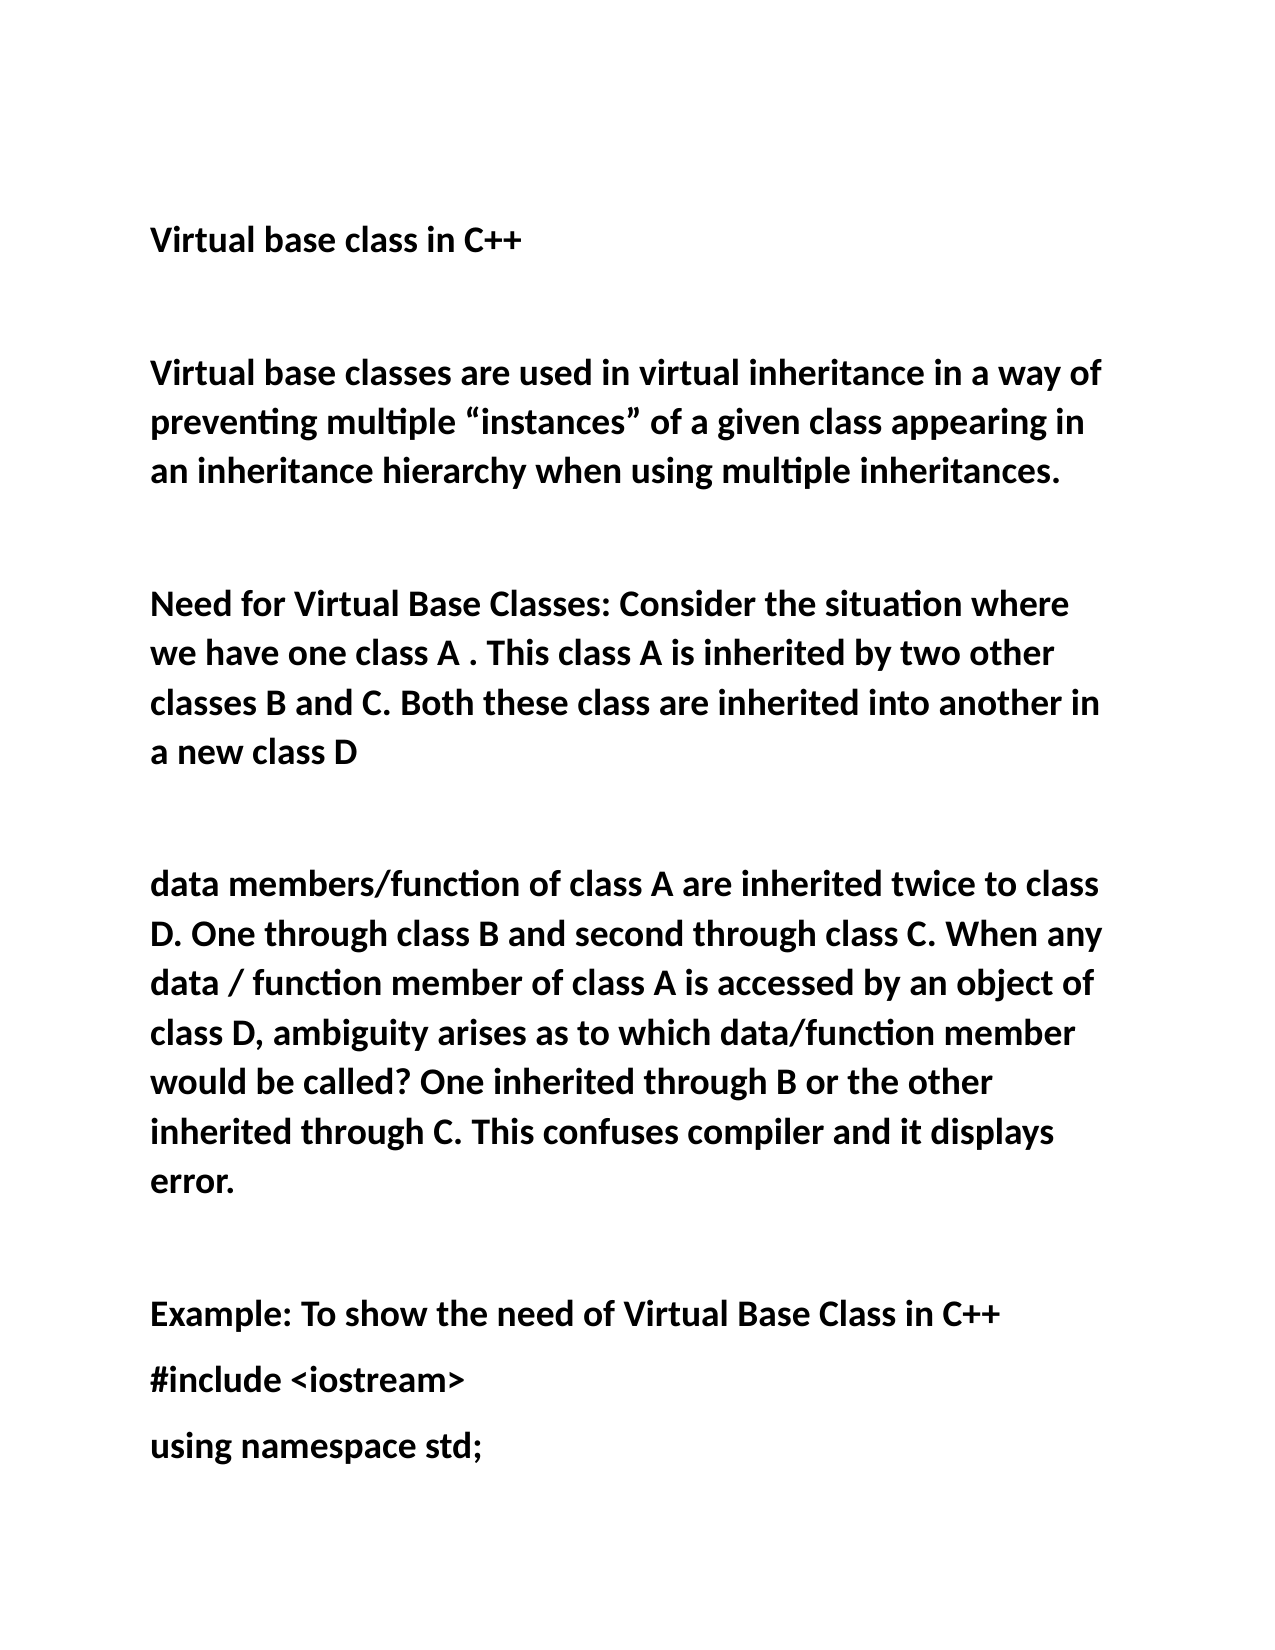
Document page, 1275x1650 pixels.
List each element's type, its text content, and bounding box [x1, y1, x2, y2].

text using namespace std; [150, 1422, 1125, 1468]
text #include <iostream> [150, 1356, 1125, 1402]
text Example: To show the need of Virtual Base Class in C++ [150, 1289, 1125, 1335]
text Virtual base classes are used in virtual inheritance in a way of preventing multiple “instances” of a given class appearing in an inheritance hierarchy when using multiple inheritances. [150, 348, 1125, 493]
text Need for Virtual Base Classes: Consider the situation where we have one class A . This class A is inherited by two other classes B and C. Both these class are inherited into another in a new class D [150, 580, 1125, 774]
text data members/function of class A are inherited twice to class D. One through class B and second through class C. When any data / function member of class A is accessed by an object of class D, ambiguity arises as to which data/function member would be called? One inherited through B or the other inherited through C. This confuses compiler and it displays error. [150, 860, 1125, 1203]
text Virtual base class in C++ [150, 216, 1125, 262]
